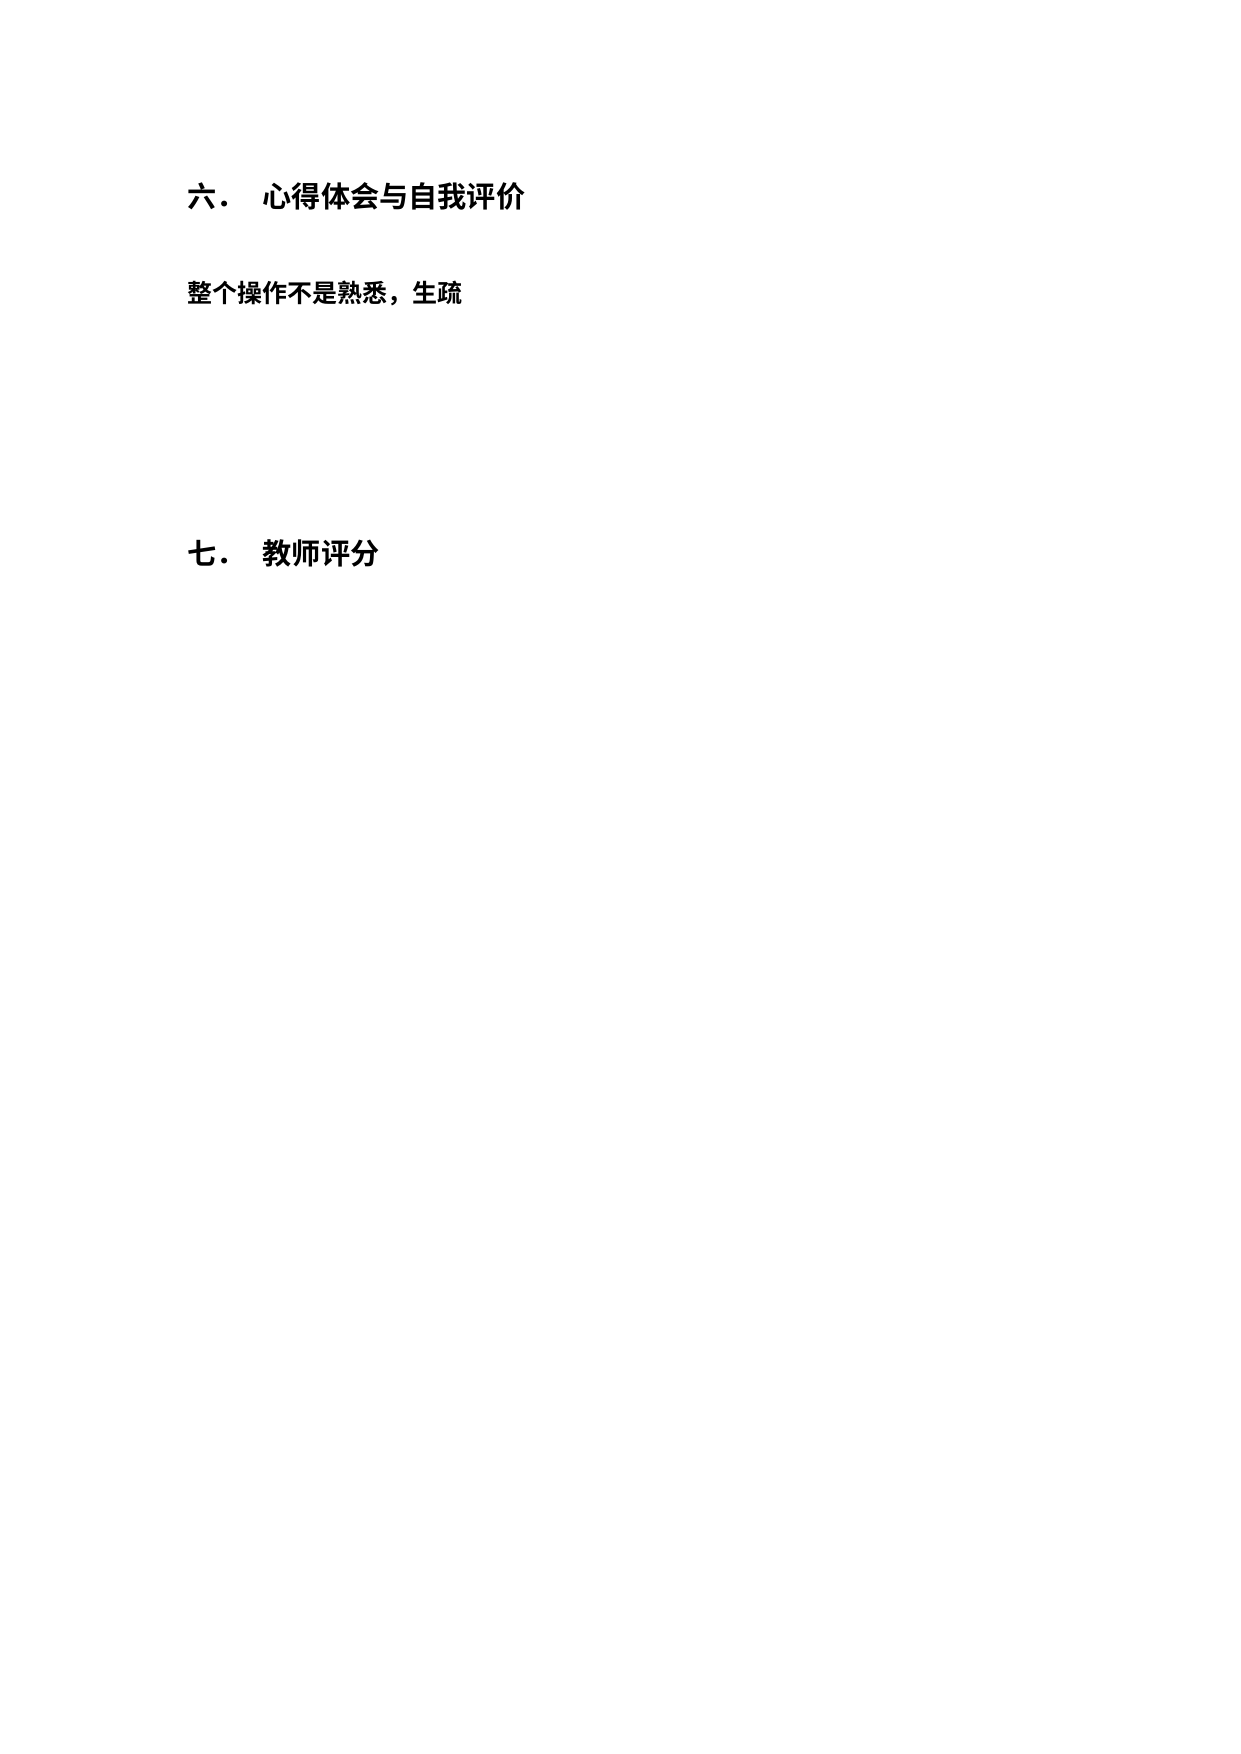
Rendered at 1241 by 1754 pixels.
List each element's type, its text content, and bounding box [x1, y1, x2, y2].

text 整个操作不是熟悉，生疏 [187, 259, 1053, 324]
list 教师评分 [187, 519, 1053, 584]
list 心得体会与自我评价 [187, 162, 1053, 227]
